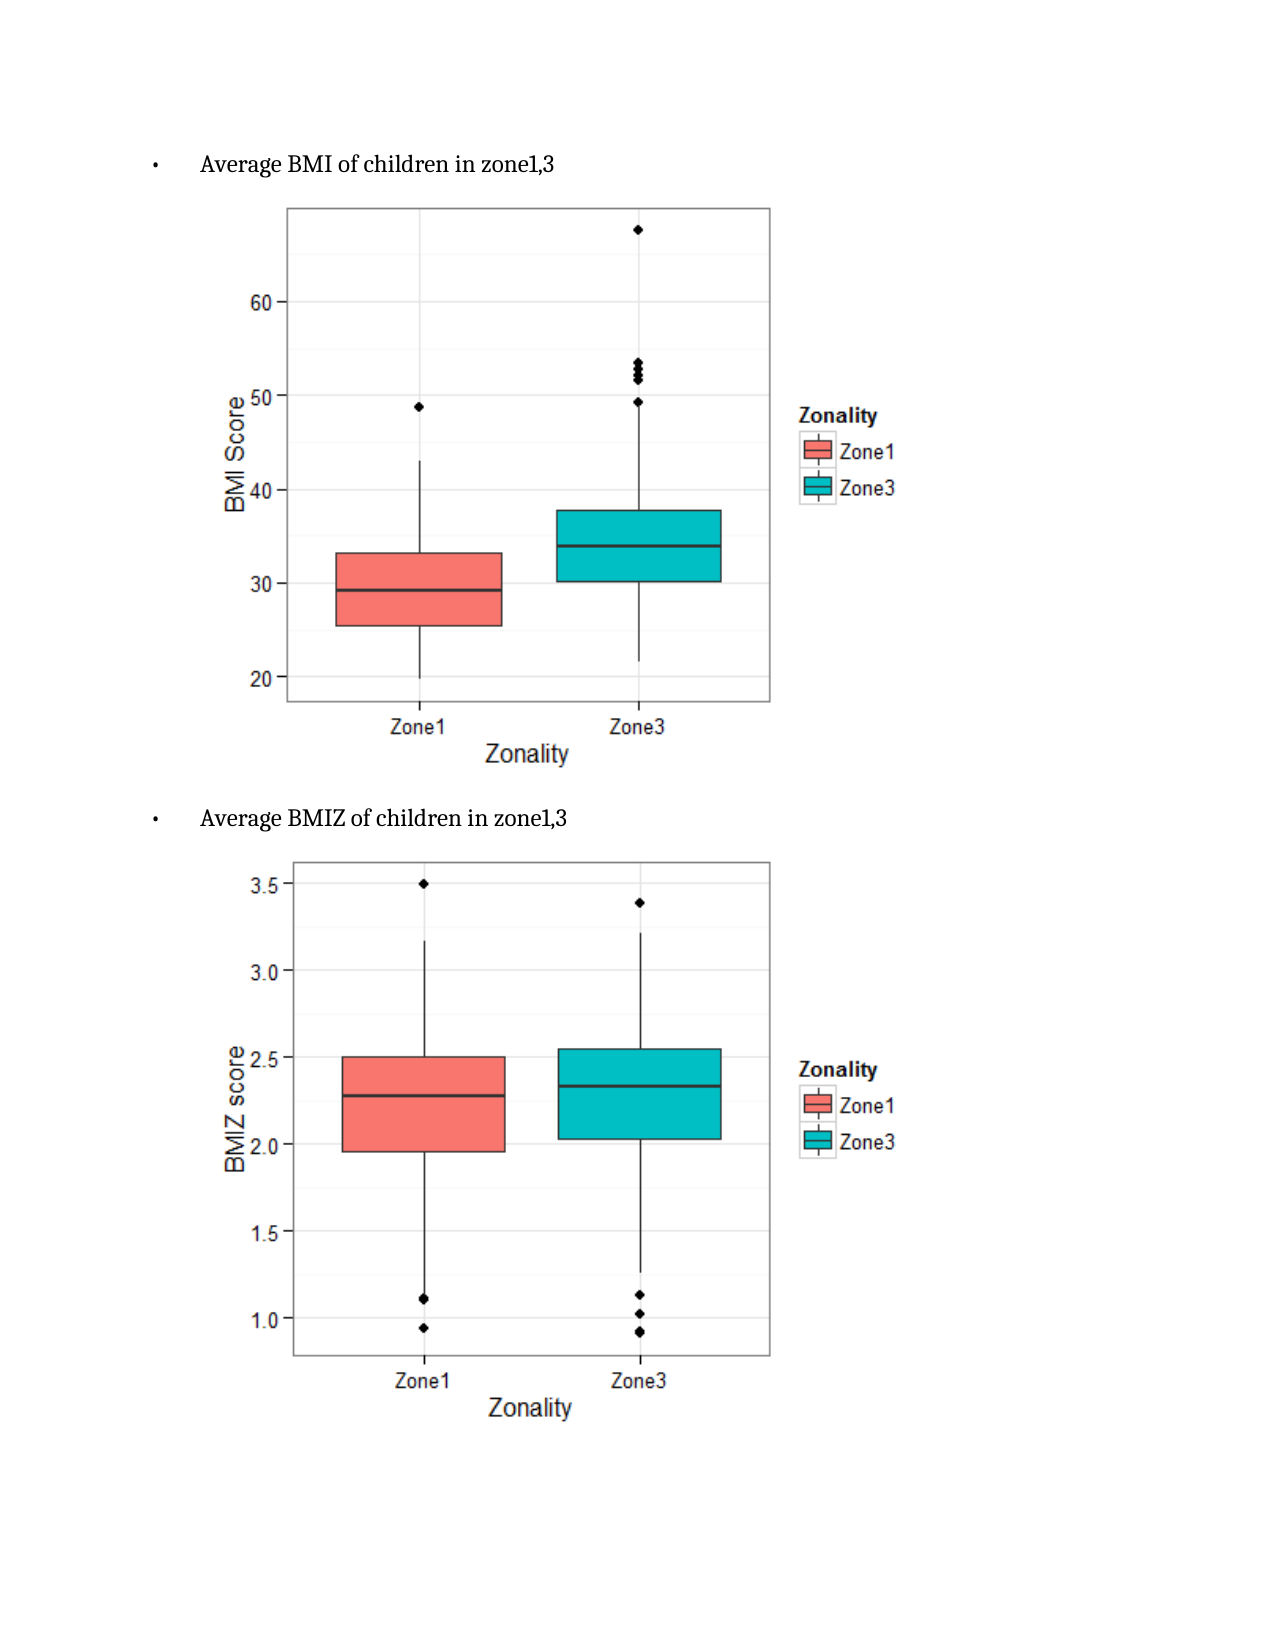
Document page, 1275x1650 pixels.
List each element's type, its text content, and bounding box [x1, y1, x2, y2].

picture [200, 832, 957, 1439]
picture [200, 178, 957, 785]
